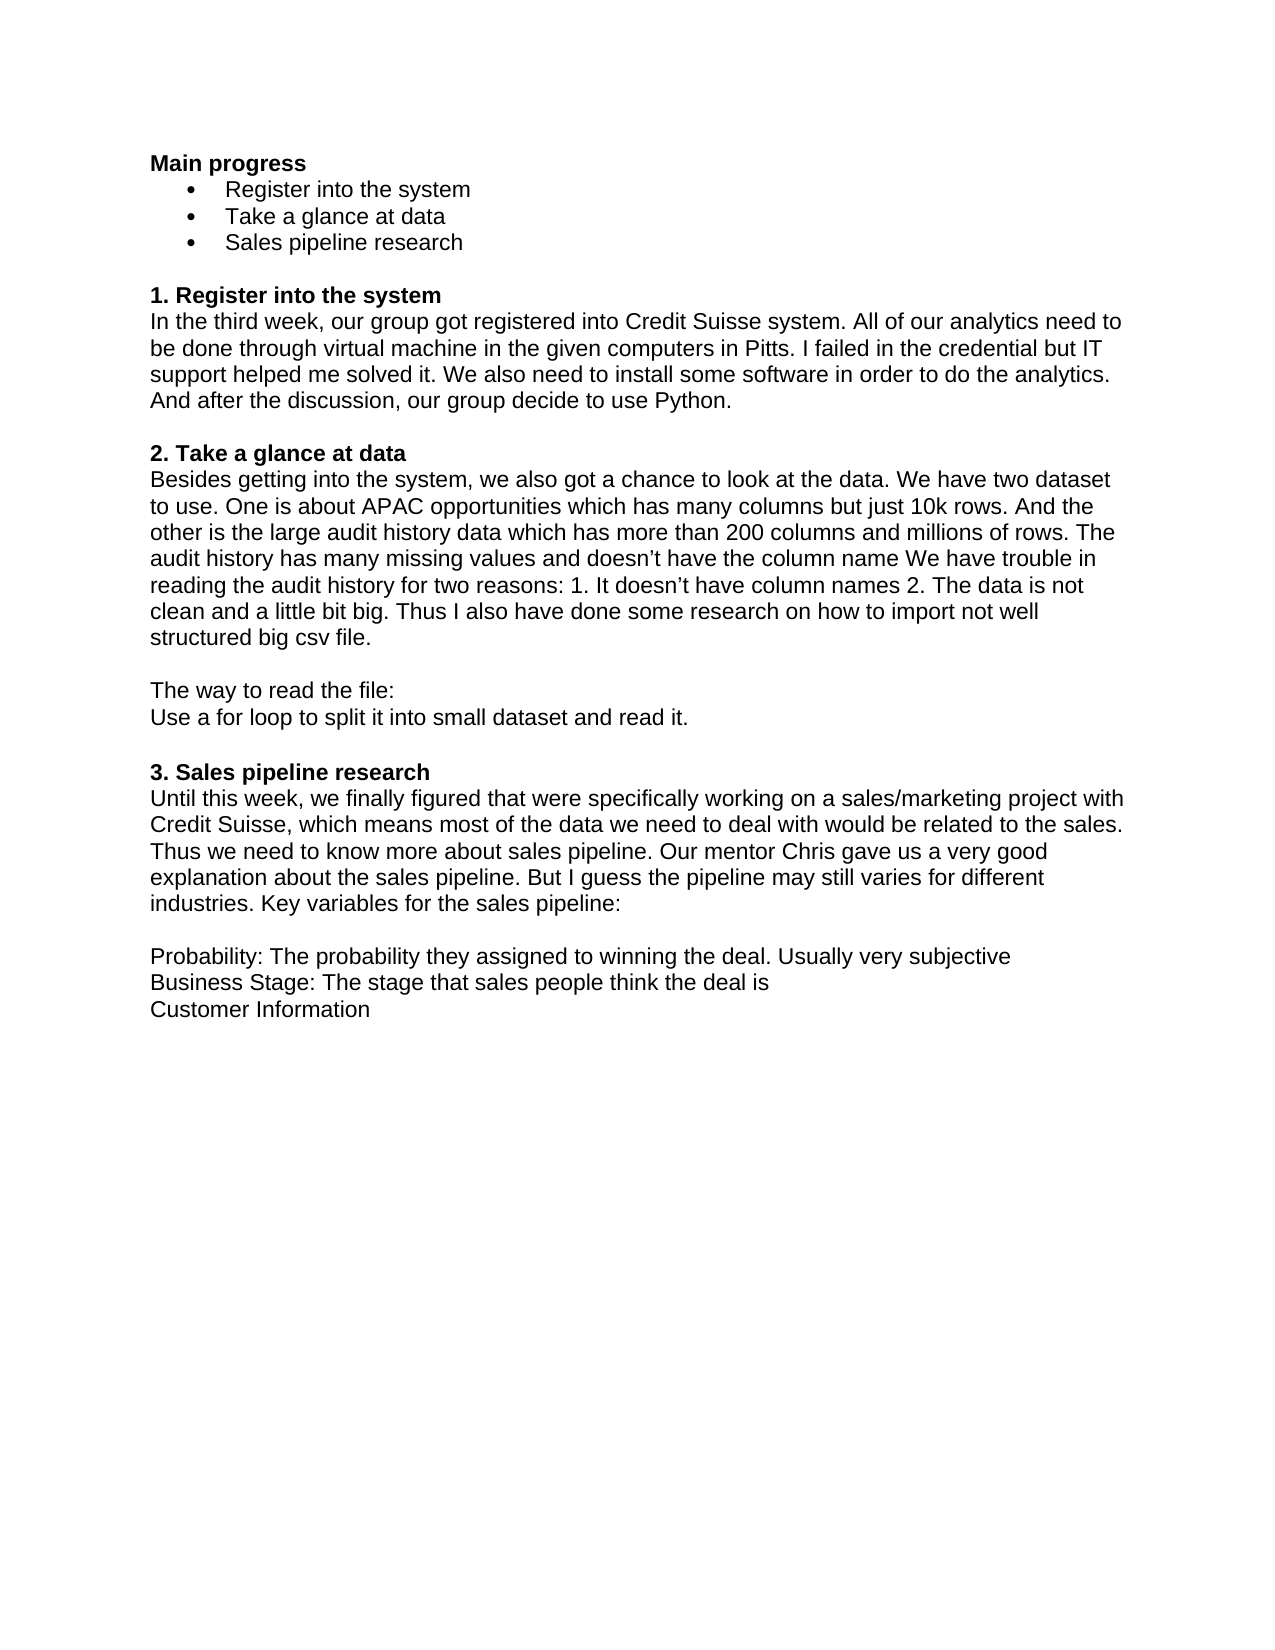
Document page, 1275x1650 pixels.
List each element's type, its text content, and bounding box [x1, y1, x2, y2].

text Business Stage: The stage that sales people think the deal is [150, 969, 1125, 996]
list Take a glance at data [187, 203, 1125, 229]
list Sales pipeline research [187, 229, 1125, 255]
text 1. Register into the system [150, 282, 1125, 308]
text 2. Take a glance at data [150, 440, 1125, 466]
text Probability: The probability they assigned to winning the deal. Usually very subjective [150, 943, 1125, 969]
text Main progress [150, 150, 1125, 176]
text Besides getting into the system, we also got a chance to look at the data. We have two dataset to use. One is about APAC opportunities which has many columns but just 10k rows. And the other is the large audit history data which has more than 200 columns and millions of rows. The audit history has many missing values and doesn’t have the column name We have trouble in reading the audit history for two reasons: 1. It doesn’t have column names 2. The data is not clean and a little bit big. Thus I also have done some research on how to import not well structured big csv file. [150, 466, 1125, 651]
text 3. Sales pipeline research [150, 758, 1125, 785]
text The way to read the file: [150, 677, 1125, 703]
list Register into the system [187, 176, 1125, 203]
text Until this week, we finally figured that were specifically working on a sales/marketing project with Credit Suisse, which means most of the data we need to deal with would be related to the sales. Thus we need to know more about sales pipeline. Our mentor Chris gave us a very good explanation about the sales pipeline. But I guess the pipeline may still varies for different industries. Key variables for the sales pipeline: [150, 785, 1125, 917]
text Customer Information [150, 996, 1125, 1022]
text In the third week, our group got registered into Credit Suisse system. All of our analytics need to be done through virtual machine in the given computers in Pitts. I failed in the credential but IT support helped me solved it. We also need to install some software in order to do the analytics. And after the discussion, our group decide to use Python. [150, 308, 1125, 413]
text Use a for loop to split it into small dataset and read it. [150, 703, 1125, 730]
